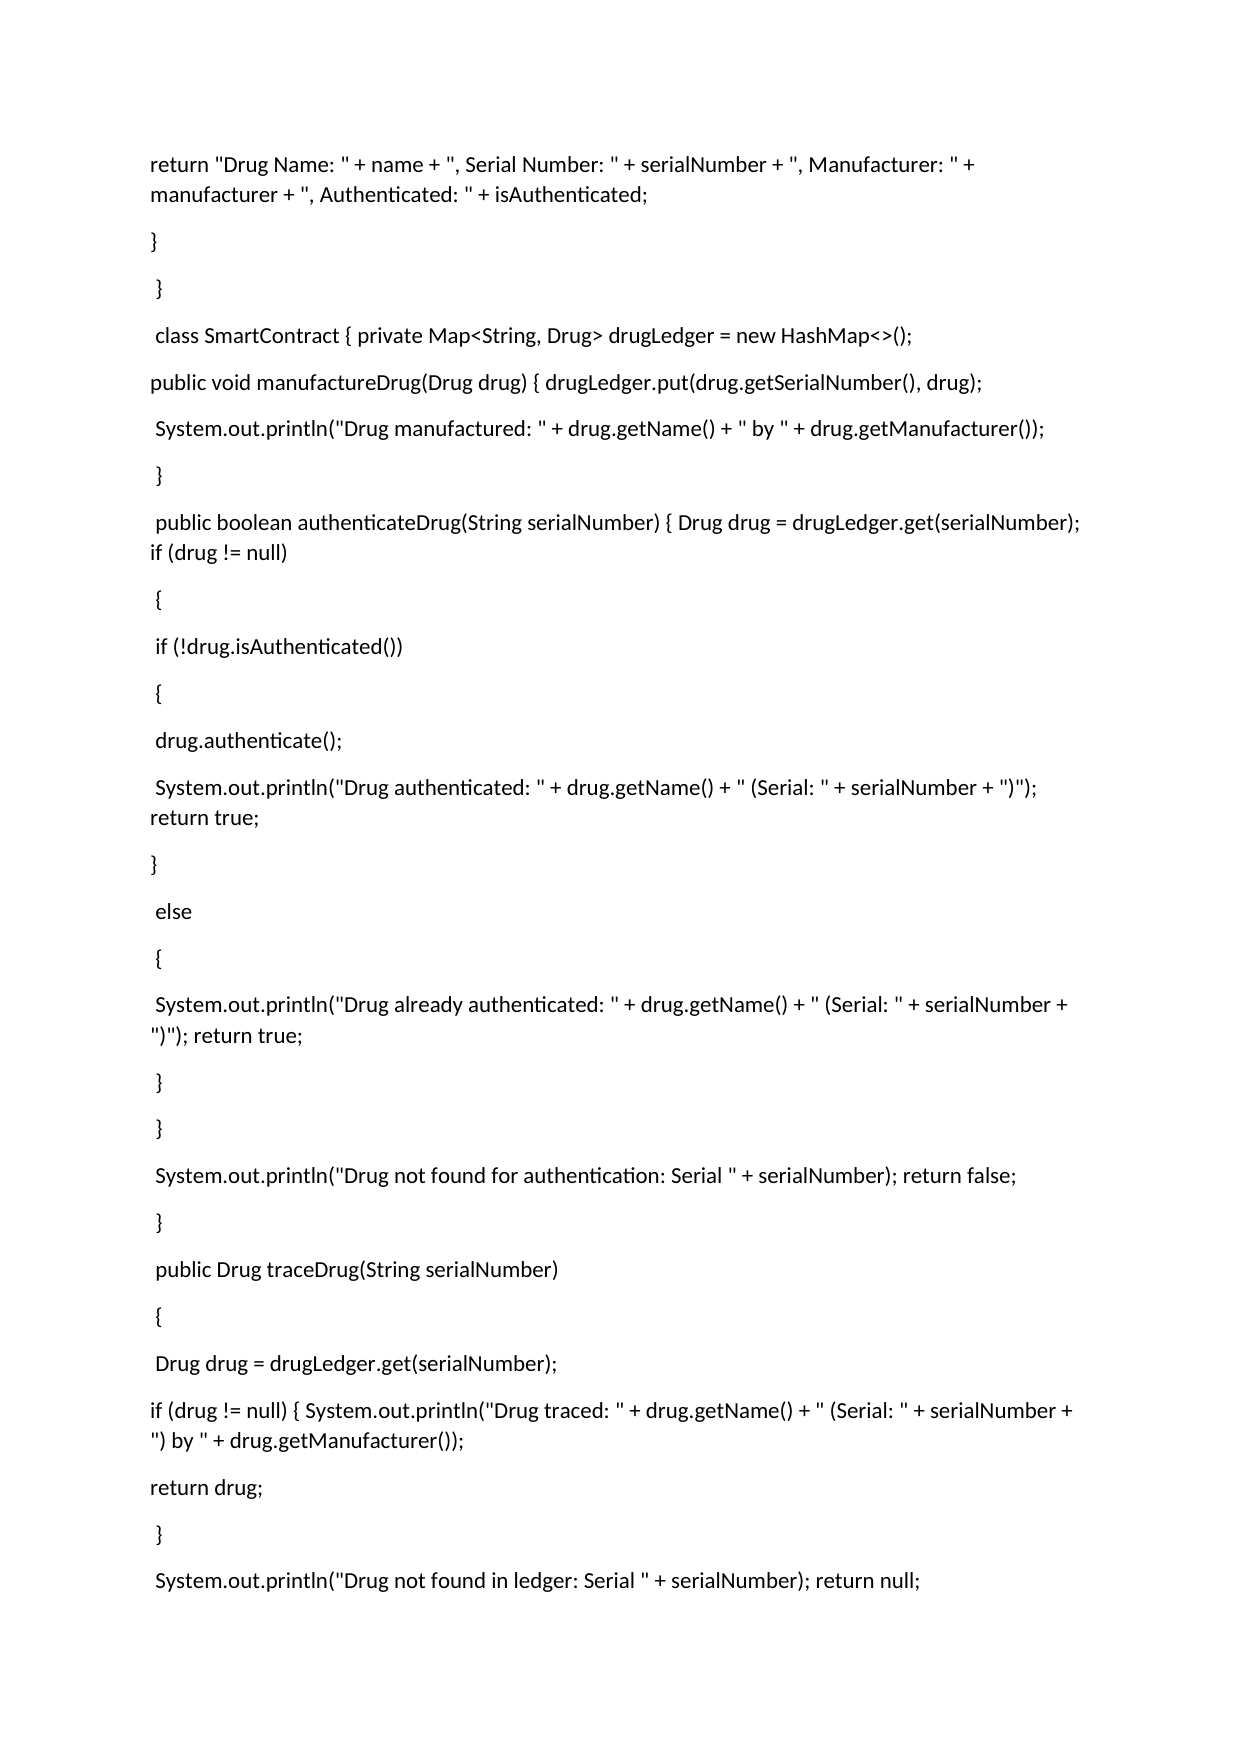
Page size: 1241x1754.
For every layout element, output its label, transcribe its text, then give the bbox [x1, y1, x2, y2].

text { [150, 1302, 1090, 1330]
text public Drug traceDrug(String serialNumber) [150, 1255, 1090, 1283]
text return drug; [150, 1473, 1090, 1501]
text Drug drug = drugLedger.get(serialNumber); [150, 1349, 1090, 1377]
text return "Drug Name: " + name + ", Serial Number: " + serialNumber + ", Manufacturer: " + manufacturer + ", Authenticated: " + isAuthenticated; [150, 150, 1090, 208]
text public boolean authenticateDrug(String serialNumber) { Drug drug = drugLedger.get(serialNumber); if (drug != null) [150, 508, 1090, 567]
text System.out.println("Drug manufactured: " + drug.getName() + " by " + drug.getManufacturer()); [150, 414, 1090, 443]
text else [150, 897, 1090, 925]
text public void manufactureDrug(Drug drug) { drugLedger.put(drug.getSerialNumber(), drug); [150, 368, 1090, 396]
text } [150, 461, 1090, 489]
text } [150, 274, 1090, 302]
text } [150, 1114, 1090, 1143]
text System.out.println("Drug authenticated: " + drug.getName() + " (Serial: " + serialNumber + ")"); return true; [150, 773, 1090, 831]
text System.out.println("Drug already authenticated: " + drug.getName() + " (Serial: " + serialNumber + ")"); return true; [150, 991, 1090, 1049]
text System.out.println("Drug not found for authentication: Serial " + serialNumber); return false; [150, 1161, 1090, 1189]
text System.out.println("Drug not found in ledger: Serial " + serialNumber); return null; [150, 1567, 1090, 1595]
text if (!drug.isAuthenticated()) [150, 632, 1090, 660]
text { [150, 585, 1090, 613]
text drug.authenticate(); [150, 726, 1090, 754]
text } [150, 227, 1090, 255]
text { [150, 944, 1090, 972]
text } [150, 850, 1090, 878]
text class SmartContract { private Map<String, Drug> drugLedger = new HashMap<>(); [150, 321, 1090, 349]
text } [150, 1208, 1090, 1236]
text } [150, 1068, 1090, 1096]
text if (drug != null) { System.out.println("Drug traced: " + drug.getName() + " (Serial: " + serialNumber + ") by " + drug.getManufacturer()); [150, 1396, 1090, 1454]
text } [150, 1520, 1090, 1548]
text { [150, 679, 1090, 707]
